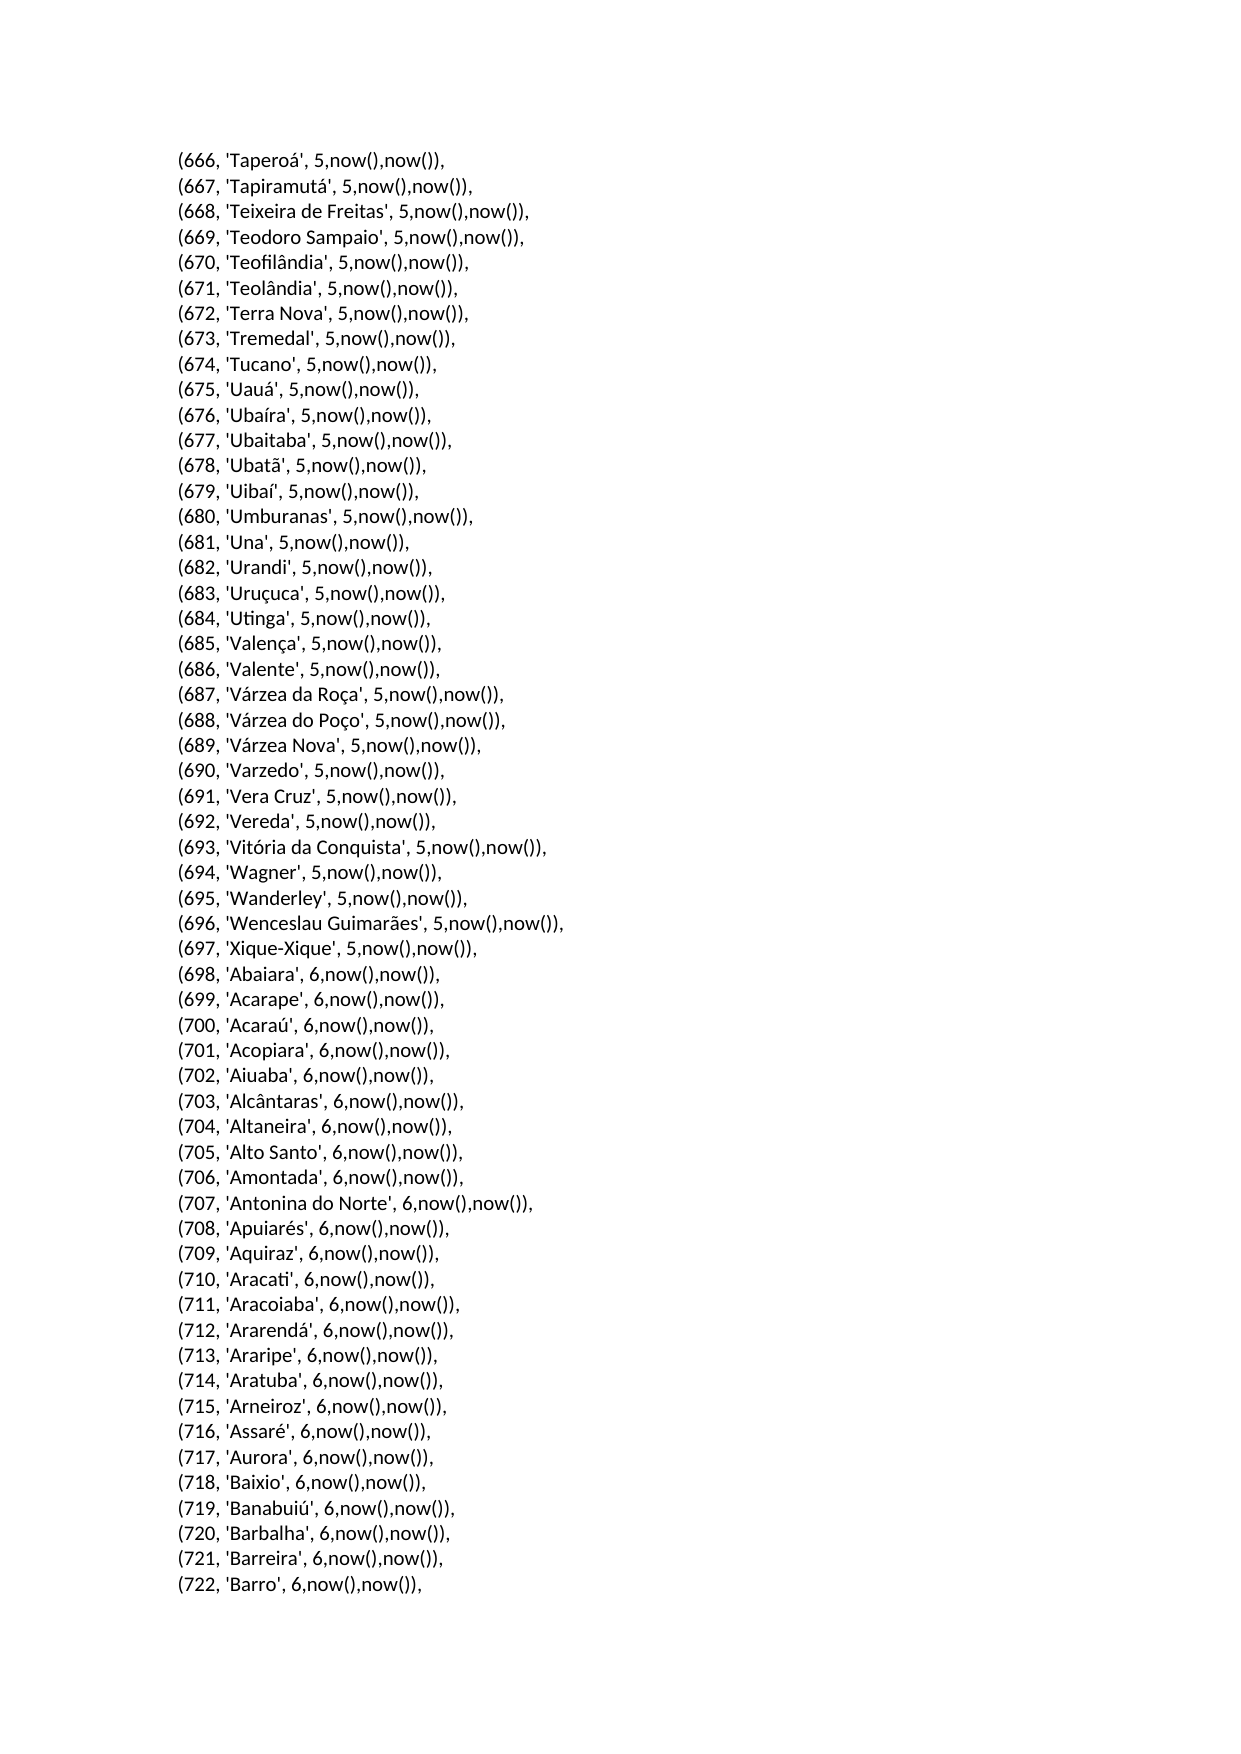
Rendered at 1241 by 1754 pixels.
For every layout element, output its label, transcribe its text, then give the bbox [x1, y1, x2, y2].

text (690, 'Varzedo', 5,now(),now()), [177, 758, 1063, 783]
text (716, 'Assaré', 6,now(),now()), [177, 1418, 1063, 1444]
text (680, 'Umburanas', 5,now(),now()), [177, 503, 1063, 529]
text (694, 'Wagner', 5,now(),now()), [177, 859, 1063, 885]
text (701, 'Acopiara', 6,now(),now()), [177, 1037, 1063, 1063]
text (703, 'Alcântaras', 6,now(),now()), [177, 1088, 1063, 1113]
text (696, 'Wenceslau Guimarães', 5,now(),now()), [177, 910, 1063, 936]
text (704, 'Altaneira', 6,now(),now()), [177, 1113, 1063, 1139]
text (689, 'Várzea Nova', 5,now(),now()), [177, 732, 1063, 758]
text (676, 'Ubaíra', 5,now(),now()), [177, 402, 1063, 427]
text (697, 'Xique-Xique', 5,now(),now()), [177, 936, 1063, 961]
text (672, 'Terra Nova', 5,now(),now()), [177, 300, 1063, 326]
text (698, 'Abaiara', 6,now(),now()), [177, 961, 1063, 986]
text (707, 'Antonina do Norte', 6,now(),now()), [177, 1190, 1063, 1215]
text (683, 'Uruçuca', 5,now(),now()), [177, 580, 1063, 605]
text (709, 'Aquiraz', 6,now(),now()), [177, 1241, 1063, 1266]
text (667, 'Tapiramutá', 5,now(),now()), [177, 173, 1063, 198]
text (674, 'Tucano', 5,now(),now()), [177, 351, 1063, 376]
text (679, 'Uibaí', 5,now(),now()), [177, 478, 1063, 503]
text (669, 'Teodoro Sampaio', 5,now(),now()), [177, 224, 1063, 249]
text (711, 'Aracoiaba', 6,now(),now()), [177, 1291, 1063, 1317]
text (710, 'Aracati', 6,now(),now()), [177, 1266, 1063, 1291]
text (702, 'Aiuaba', 6,now(),now()), [177, 1063, 1063, 1088]
text (708, 'Apuiarés', 6,now(),now()), [177, 1215, 1063, 1241]
text (699, 'Acarape', 6,now(),now()), [177, 986, 1063, 1012]
text (691, 'Vera Cruz', 5,now(),now()), [177, 783, 1063, 808]
text (722, 'Barro', 6,now(),now()), [177, 1571, 1063, 1596]
text (693, 'Vitória da Conquista', 5,now(),now()), [177, 834, 1063, 859]
text (700, 'Acaraú', 6,now(),now()), [177, 1012, 1063, 1037]
text (668, 'Teixeira de Freitas', 5,now(),now()), [177, 198, 1063, 224]
text (673, 'Tremedal', 5,now(),now()), [177, 326, 1063, 351]
text (719, 'Banabuiú', 6,now(),now()), [177, 1495, 1063, 1520]
text (720, 'Barbalha', 6,now(),now()), [177, 1520, 1063, 1546]
text (714, 'Aratuba', 6,now(),now()), [177, 1368, 1063, 1393]
text (695, 'Wanderley', 5,now(),now()), [177, 885, 1063, 910]
text (718, 'Baixio', 6,now(),now()), [177, 1469, 1063, 1495]
text (675, 'Uauá', 5,now(),now()), [177, 376, 1063, 402]
text (685, 'Valença', 5,now(),now()), [177, 631, 1063, 656]
text (671, 'Teolândia', 5,now(),now()), [177, 275, 1063, 300]
text (666, 'Taperoá', 5,now(),now()), [177, 148, 1063, 173]
text (682, 'Urandi', 5,now(),now()), [177, 554, 1063, 580]
text (686, 'Valente', 5,now(),now()), [177, 656, 1063, 681]
text (721, 'Barreira', 6,now(),now()), [177, 1546, 1063, 1571]
text (684, 'Utinga', 5,now(),now()), [177, 605, 1063, 631]
text (712, 'Ararendá', 6,now(),now()), [177, 1317, 1063, 1342]
text (687, 'Várzea da Roça', 5,now(),now()), [177, 681, 1063, 707]
text (677, 'Ubaitaba', 5,now(),now()), [177, 427, 1063, 453]
text (705, 'Alto Santo', 6,now(),now()), [177, 1139, 1063, 1164]
text (713, 'Araripe', 6,now(),now()), [177, 1342, 1063, 1368]
text (688, 'Várzea do Poço', 5,now(),now()), [177, 707, 1063, 732]
text (670, 'Teofilândia', 5,now(),now()), [177, 249, 1063, 275]
text (715, 'Arneiroz', 6,now(),now()), [177, 1393, 1063, 1418]
text (692, 'Vereda', 5,now(),now()), [177, 808, 1063, 834]
text (706, 'Amontada', 6,now(),now()), [177, 1164, 1063, 1190]
text (717, 'Aurora', 6,now(),now()), [177, 1444, 1063, 1469]
text (681, 'Una', 5,now(),now()), [177, 529, 1063, 554]
text (678, 'Ubatã', 5,now(),now()), [177, 453, 1063, 478]
